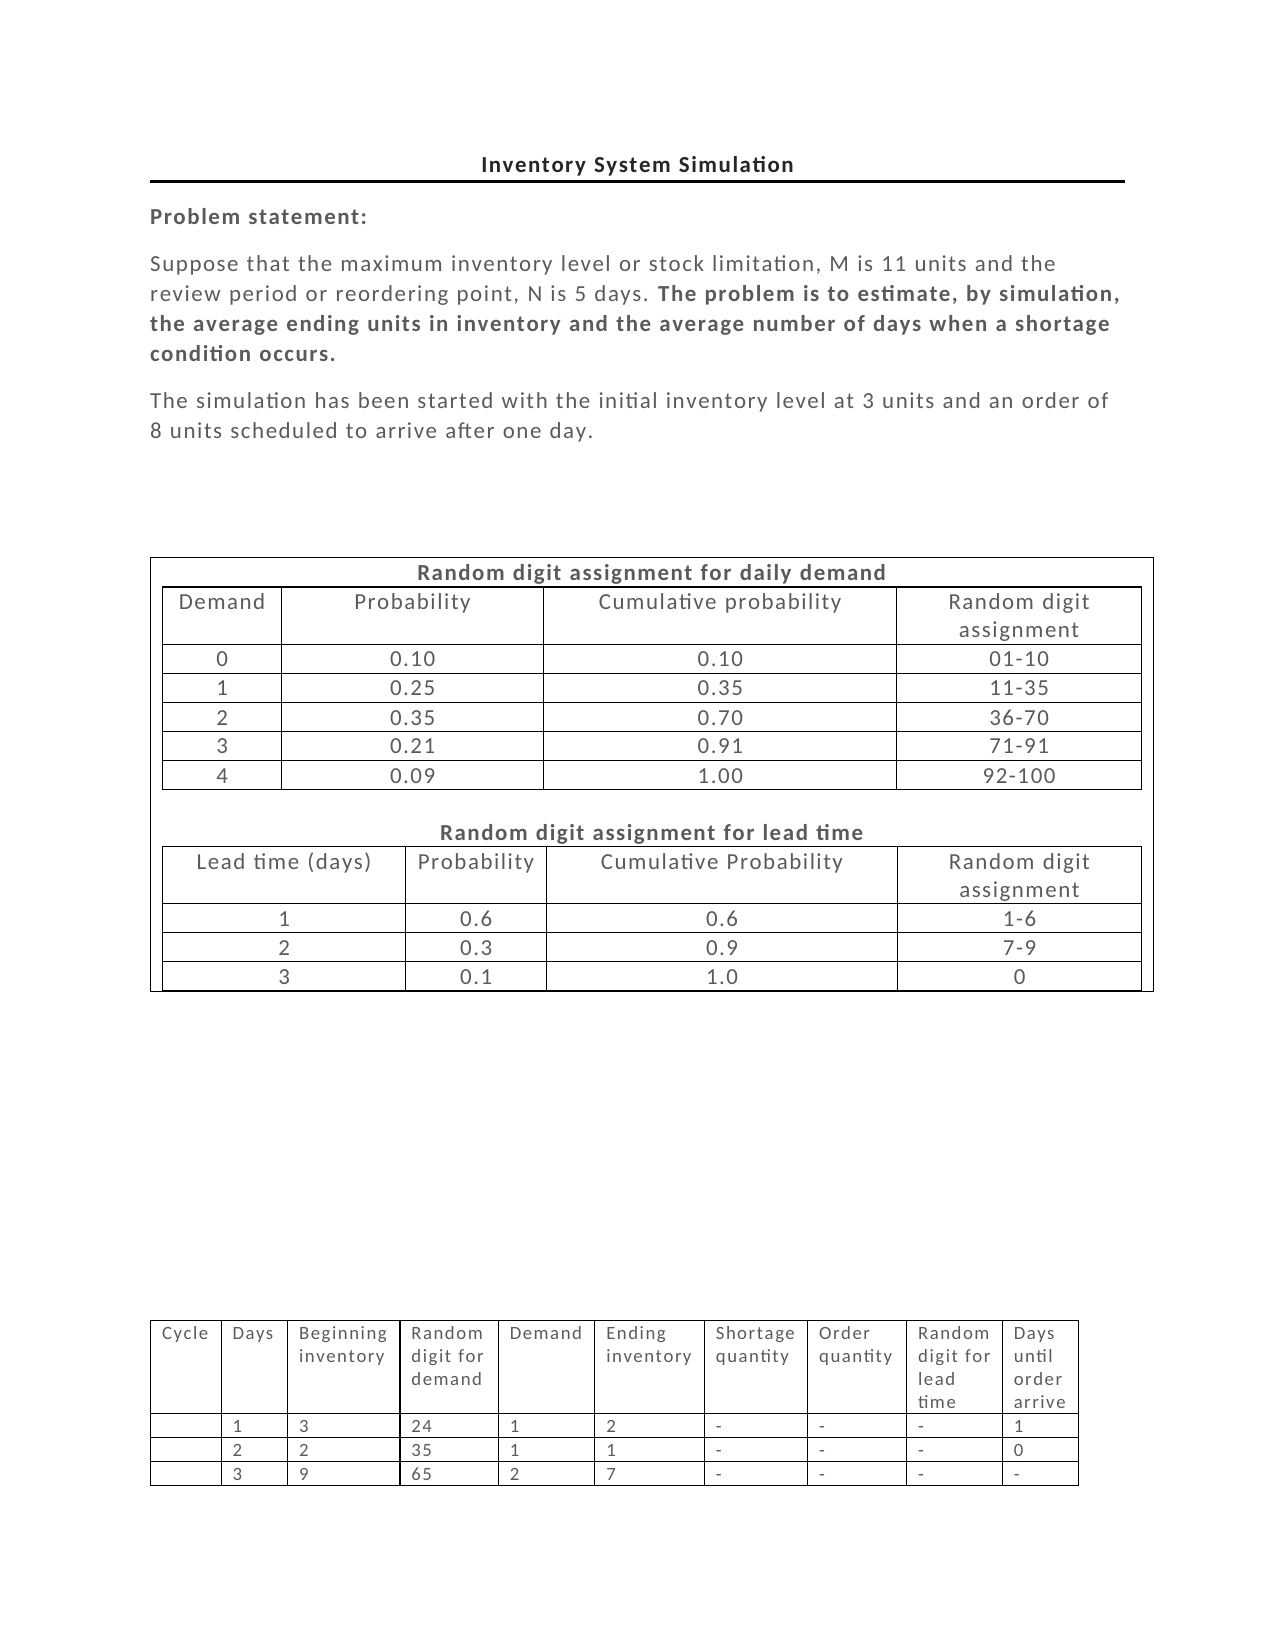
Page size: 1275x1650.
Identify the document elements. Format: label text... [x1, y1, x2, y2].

table_cell - [907, 1438, 1002, 1461]
table_cell 35 [401, 1438, 498, 1461]
table_header Cycle [151, 1321, 221, 1413]
subtitle The simulation has been started with the initial inventory level at 3 units and an order of 8 units scheduled to arrive after one day. [150, 386, 1125, 445]
table_cell 2 [595, 1414, 704, 1437]
table_cell - [1003, 1462, 1078, 1485]
table_cell - [705, 1462, 807, 1485]
table_header Beginning inventory [288, 1321, 399, 1413]
table_header Demand [499, 1321, 594, 1413]
subtitle Suppose that the maximum inventory level or stock limitation, M is 11 units and the review period or reordering point, N is 5 days. The problem is to estimate, by simulation, the average ending units in inventory and the average number of days when a shortage condition occurs. [150, 249, 1125, 368]
table_cell [151, 1414, 221, 1437]
table_header Days until order arrive [1003, 1321, 1078, 1413]
table_cell 65 [401, 1462, 498, 1485]
table_header Random digit for demand [401, 1321, 498, 1413]
subtitle Inventory System Simulation [150, 150, 1125, 180]
table_cell 3 [288, 1414, 399, 1437]
table_cell 1 [1003, 1414, 1078, 1437]
table_cell - [907, 1414, 1002, 1437]
subtitle Problem statement: [150, 202, 1125, 230]
table_cell - [808, 1462, 906, 1485]
table_cell - [907, 1462, 1002, 1485]
table_cell 24 [401, 1414, 498, 1437]
table_cell [151, 1438, 221, 1461]
table_header Days [222, 1321, 287, 1413]
table_header Shortage quantity [705, 1321, 807, 1413]
table_cell 1 [499, 1414, 594, 1437]
table_cell 0 [1003, 1438, 1078, 1461]
table_cell 1 [595, 1438, 704, 1461]
table_cell 7 [595, 1462, 704, 1485]
table_cell - [705, 1414, 807, 1437]
table_cell 2 [222, 1438, 287, 1461]
table_cell - [808, 1438, 906, 1461]
table_cell - [705, 1438, 807, 1461]
table_cell [151, 1462, 221, 1485]
table_header Random digit for lead time [907, 1321, 1002, 1413]
table_cell - [808, 1414, 906, 1437]
table_cell 3 [222, 1462, 287, 1485]
table_cell 9 [288, 1462, 399, 1485]
table_header Ending inventory [595, 1321, 704, 1413]
table_cell 1 [222, 1414, 287, 1437]
table_header Random digit assignment for daily demand Random digit assignment for lead time [151, 558, 1153, 991]
table_cell 1 [499, 1438, 594, 1461]
table_header Order quantity [808, 1321, 906, 1413]
table_cell 2 [288, 1438, 399, 1461]
table_cell 2 [499, 1462, 594, 1485]
